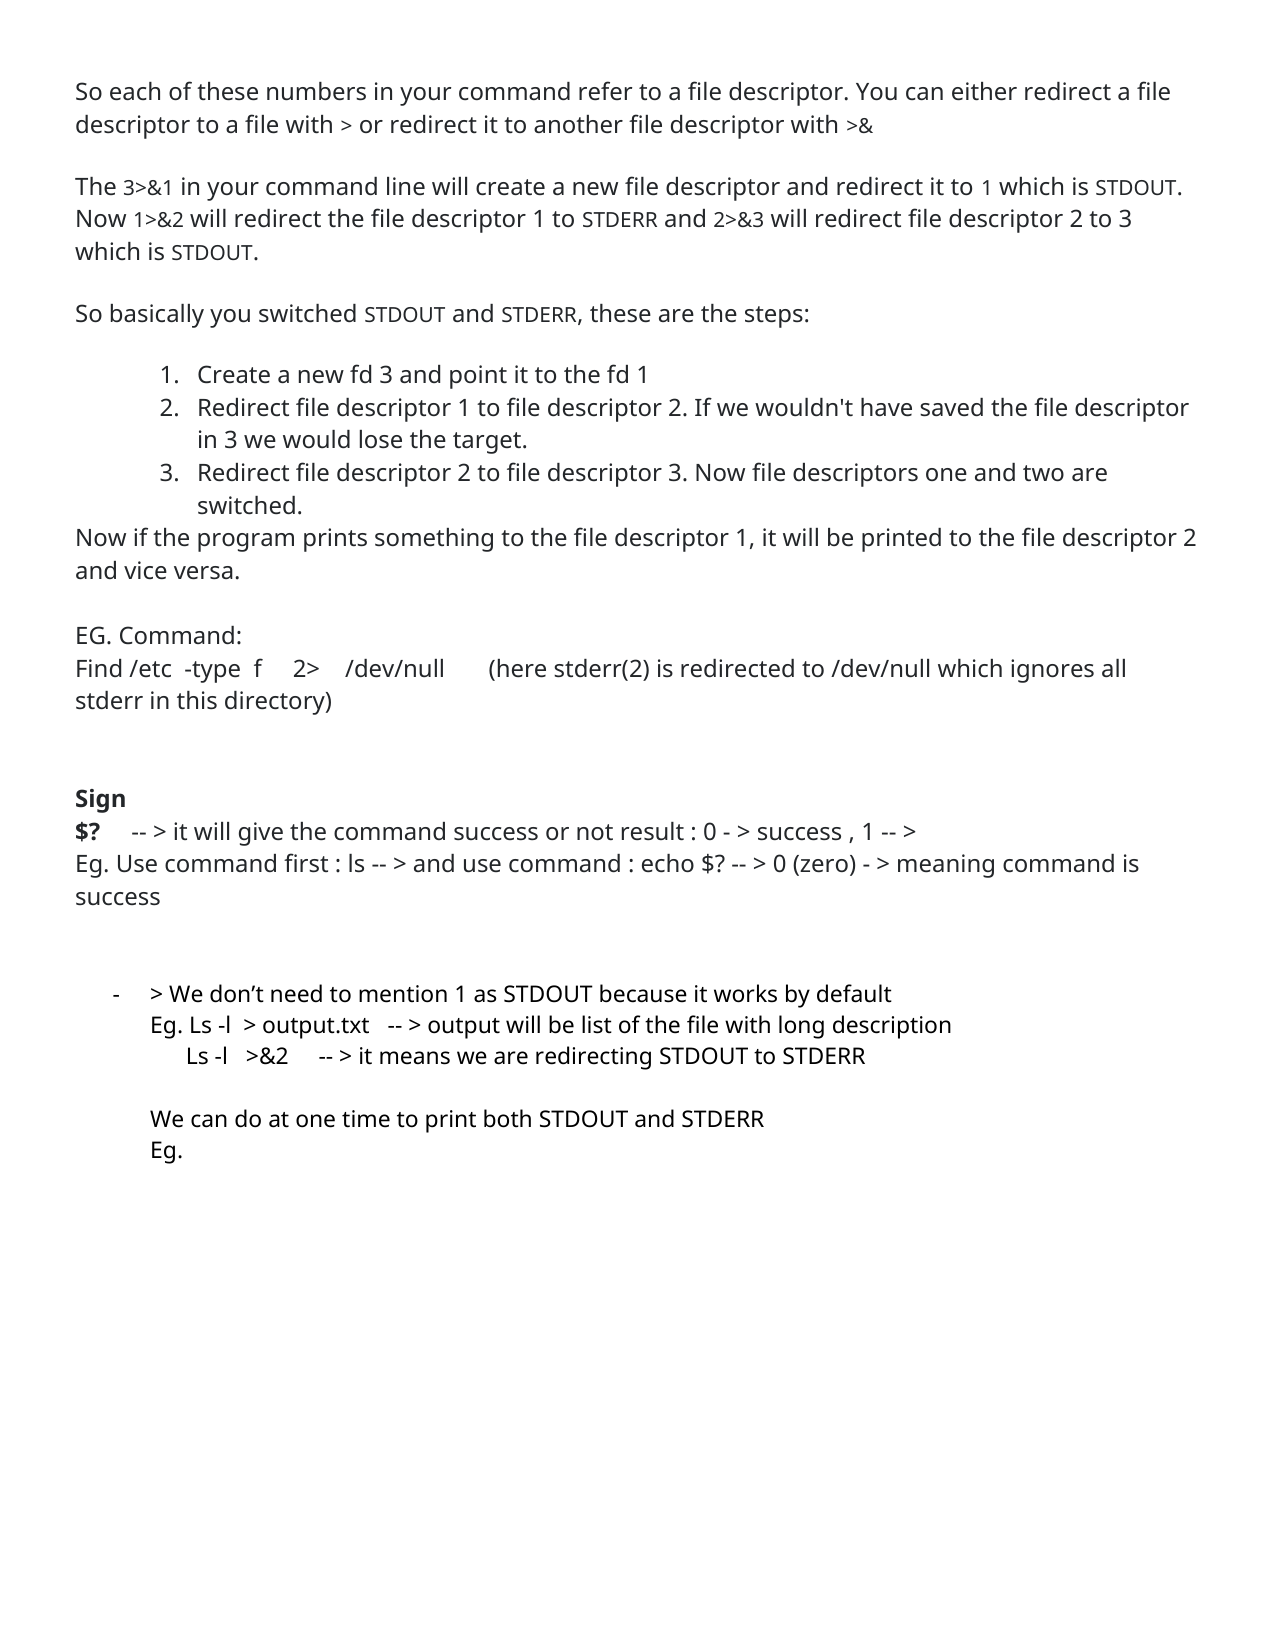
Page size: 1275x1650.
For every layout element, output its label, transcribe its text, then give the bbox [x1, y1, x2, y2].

text So basically you switched STDOUT and STDERR, these are the steps: [75, 296, 1200, 329]
list Eg. Ls -l > output.txt -- > output will be list of the file with long description [150, 1009, 1200, 1040]
text Sign [75, 782, 1200, 814]
list We can do at one time to print both STDOUT and STDERR [150, 1103, 1200, 1134]
text EG. Command: [75, 619, 1200, 652]
text $? -- > it will give the command success or not result : 0 - > success , 1 -- > [75, 814, 1200, 847]
list Redirect file descriptor 1 to file descriptor 2. If we wouldn't have saved the file descriptor in 3 we would lose the target. [159, 391, 1200, 456]
text The 3>&1 in your command line will create a new file descriptor and redirect it to 1 which is STDOUT. Now 1>&2 will redirect the file descriptor 1 to STDERR and 2>&3 will redirect file descriptor 2 to 3 which is STDOUT. [75, 169, 1200, 267]
list Create a new fd 3 and point it to the fd 1 [159, 358, 1200, 391]
list Eg. [150, 1134, 1200, 1165]
list Redirect file descriptor 2 to file descriptor 3. Now file descriptors one and two are switched. [159, 456, 1200, 521]
text So each of these numbers in your command refer to a file descriptor. You can either redirect a file descriptor to a file with > or redirect it to another file descriptor with >& [75, 75, 1200, 140]
text Find /etc -type f 2> /dev/null (here stderr(2) is redirected to /dev/null which ignores all stderr in this directory) [75, 652, 1200, 717]
text Eg. Use command first : ls -- > and use command : echo $? -- > 0 (zero) - > meaning command is success [75, 847, 1200, 912]
list Ls -l >&2 -- > it means we are redirecting STDOUT to STDERR [150, 1040, 1200, 1071]
list > We don’t need to mention 1 as STDOUT because it works by default [112, 978, 1200, 1009]
text Now if the program prints something to the file descriptor 1, it will be printed to the file descriptor 2 and vice versa. [75, 521, 1200, 586]
